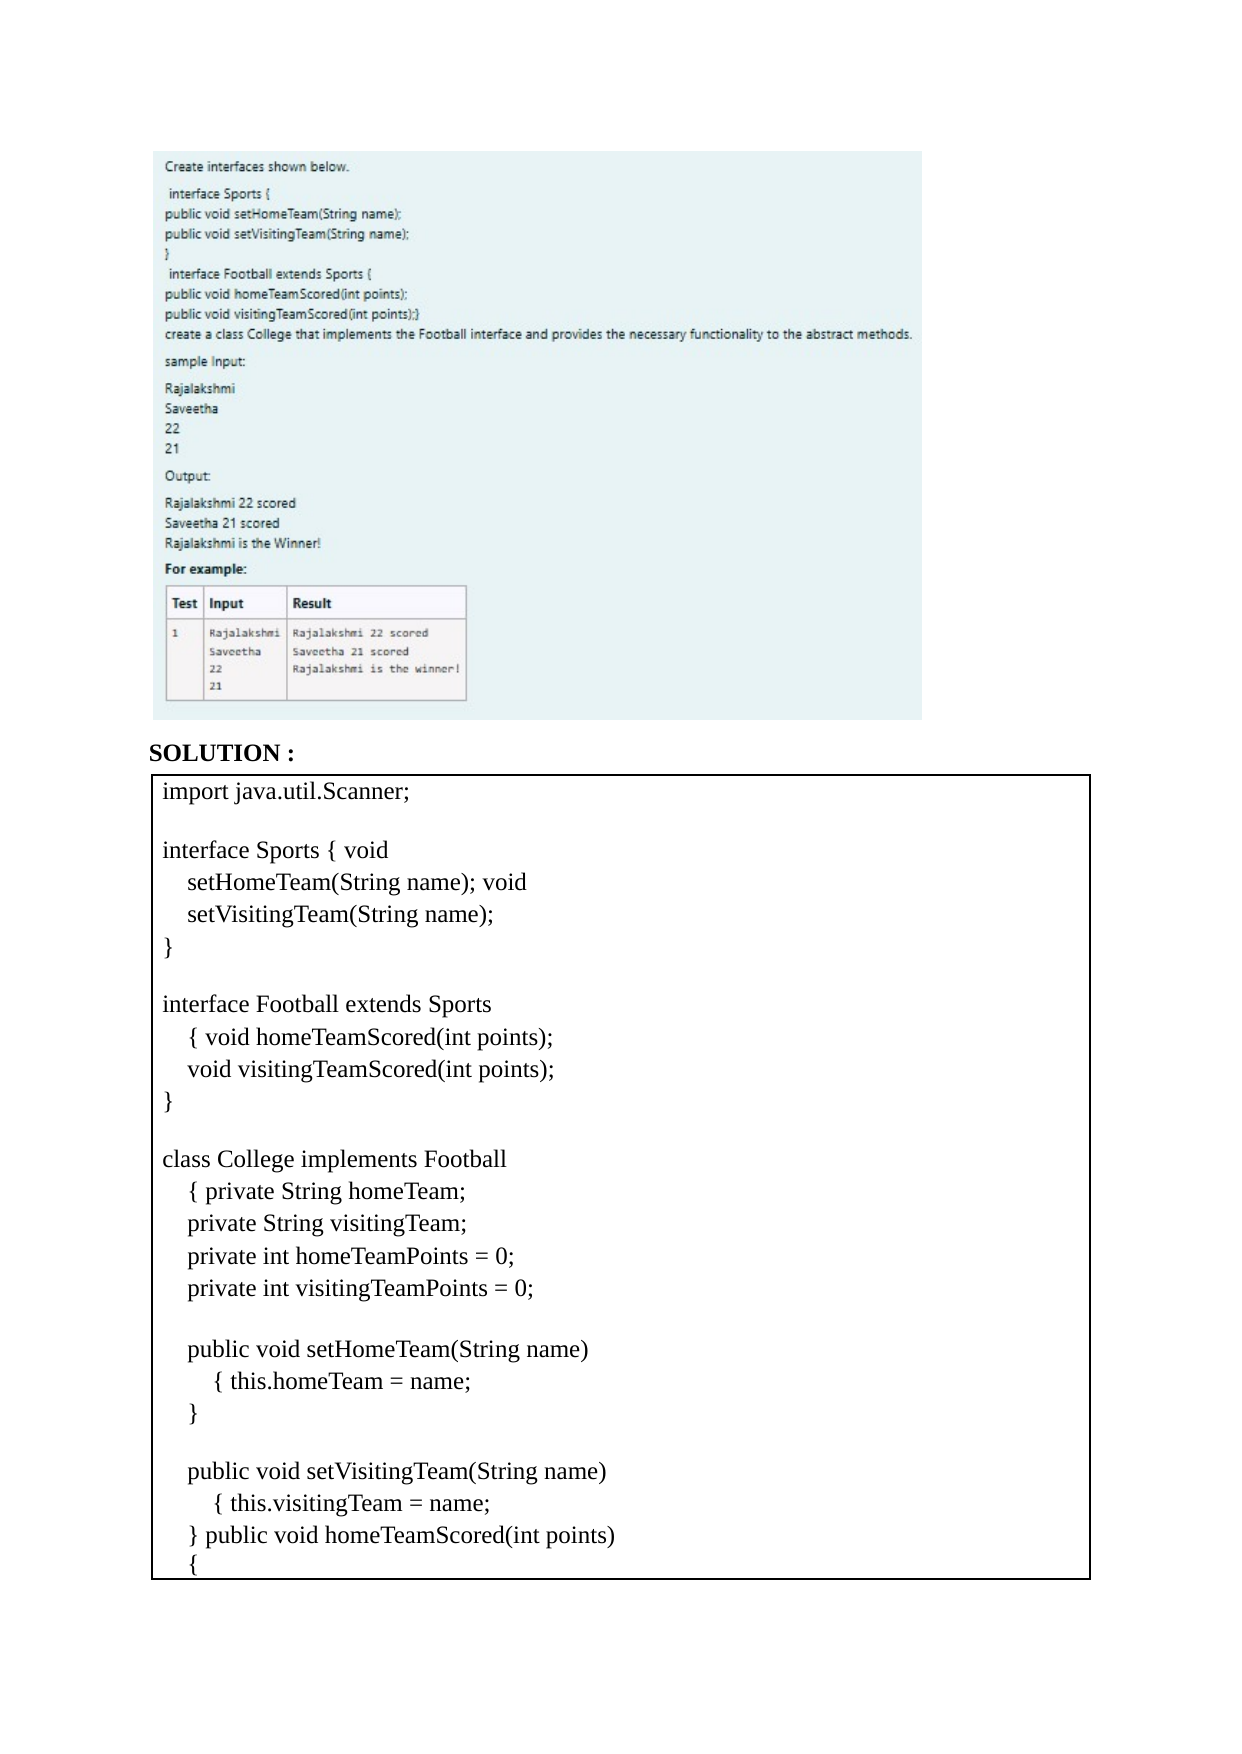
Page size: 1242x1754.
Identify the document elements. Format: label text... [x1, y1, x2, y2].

picture [153, 151, 922, 720]
table_header import java.util.Scanner; interface Sports { void setHomeTeam(String name); void setVisitingTeam(String name); } interface Football extends Sports { void homeTeamScored(int points); void visitingTeamScored(int points); } class College implements Football { private String homeTeam; private String visitingTeam; private int homeTeamPoints = 0; private int visitingTeamPoints = 0; public void setHomeTeam(String name) { this.homeTeam = name; } public void setVisitingTeam(String name) { this.visitingTeam = name; } public void homeTeamScored(int points) { [153, 776, 1089, 1578]
text SOLUTION : [148, 738, 1027, 767]
